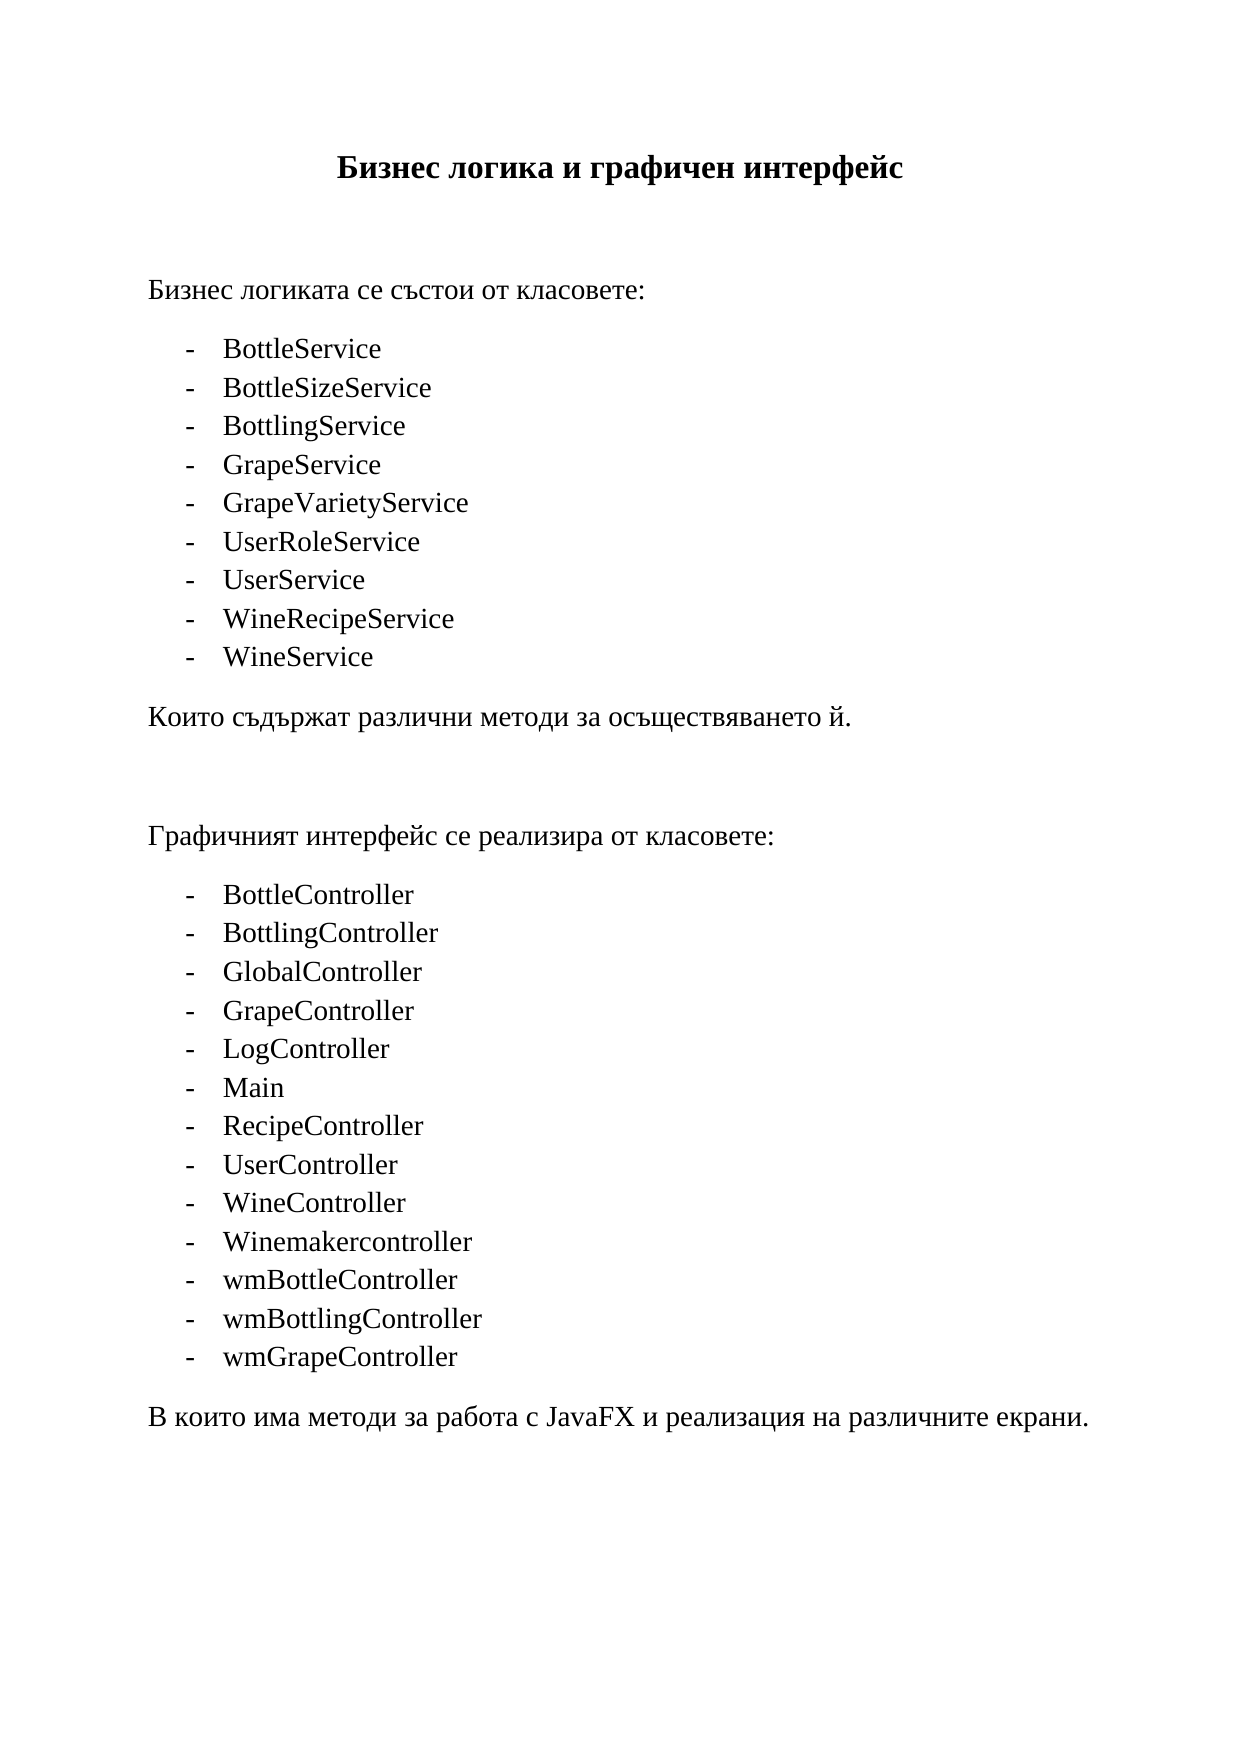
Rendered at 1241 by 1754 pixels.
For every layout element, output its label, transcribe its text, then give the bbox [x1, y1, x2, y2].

list BottlingService [185, 408, 1093, 442]
text Графичният интерфейс се реализира от класовете: [148, 818, 1093, 851]
list WineRecipeService [185, 601, 1093, 634]
list wmBottleController [185, 1262, 1093, 1296]
list UserRoleService [185, 524, 1093, 557]
list GrapeController [185, 993, 1093, 1026]
list Main [185, 1070, 1093, 1103]
list WineController [185, 1185, 1093, 1219]
list UserService [185, 562, 1093, 596]
list BottleSizeService [185, 370, 1093, 403]
list UserController [185, 1147, 1093, 1180]
list LogController [185, 1031, 1093, 1065]
list Winemakercontroller [185, 1224, 1093, 1257]
list GrapeVarietyService [185, 485, 1093, 519]
list GrapeService [185, 447, 1093, 480]
list RecipeController [185, 1108, 1093, 1142]
list GlobalController [185, 954, 1093, 988]
list BottleService [185, 331, 1093, 365]
list wmGrapeController [185, 1339, 1093, 1373]
text Бизнес логика и графичен интерфейс [148, 148, 1093, 186]
list WineService [185, 639, 1093, 673]
list BottlingController [185, 916, 1093, 949]
text Бизнес логиката се състои от класовете: [148, 272, 1093, 305]
list wmBottlingController [185, 1301, 1093, 1334]
text Които съдържат различни методи за осъществяването й. [148, 699, 1093, 732]
text В които има методи за работа с JavaFX и реализация на различните екрани. [148, 1399, 1093, 1432]
list BottleController [185, 877, 1093, 911]
